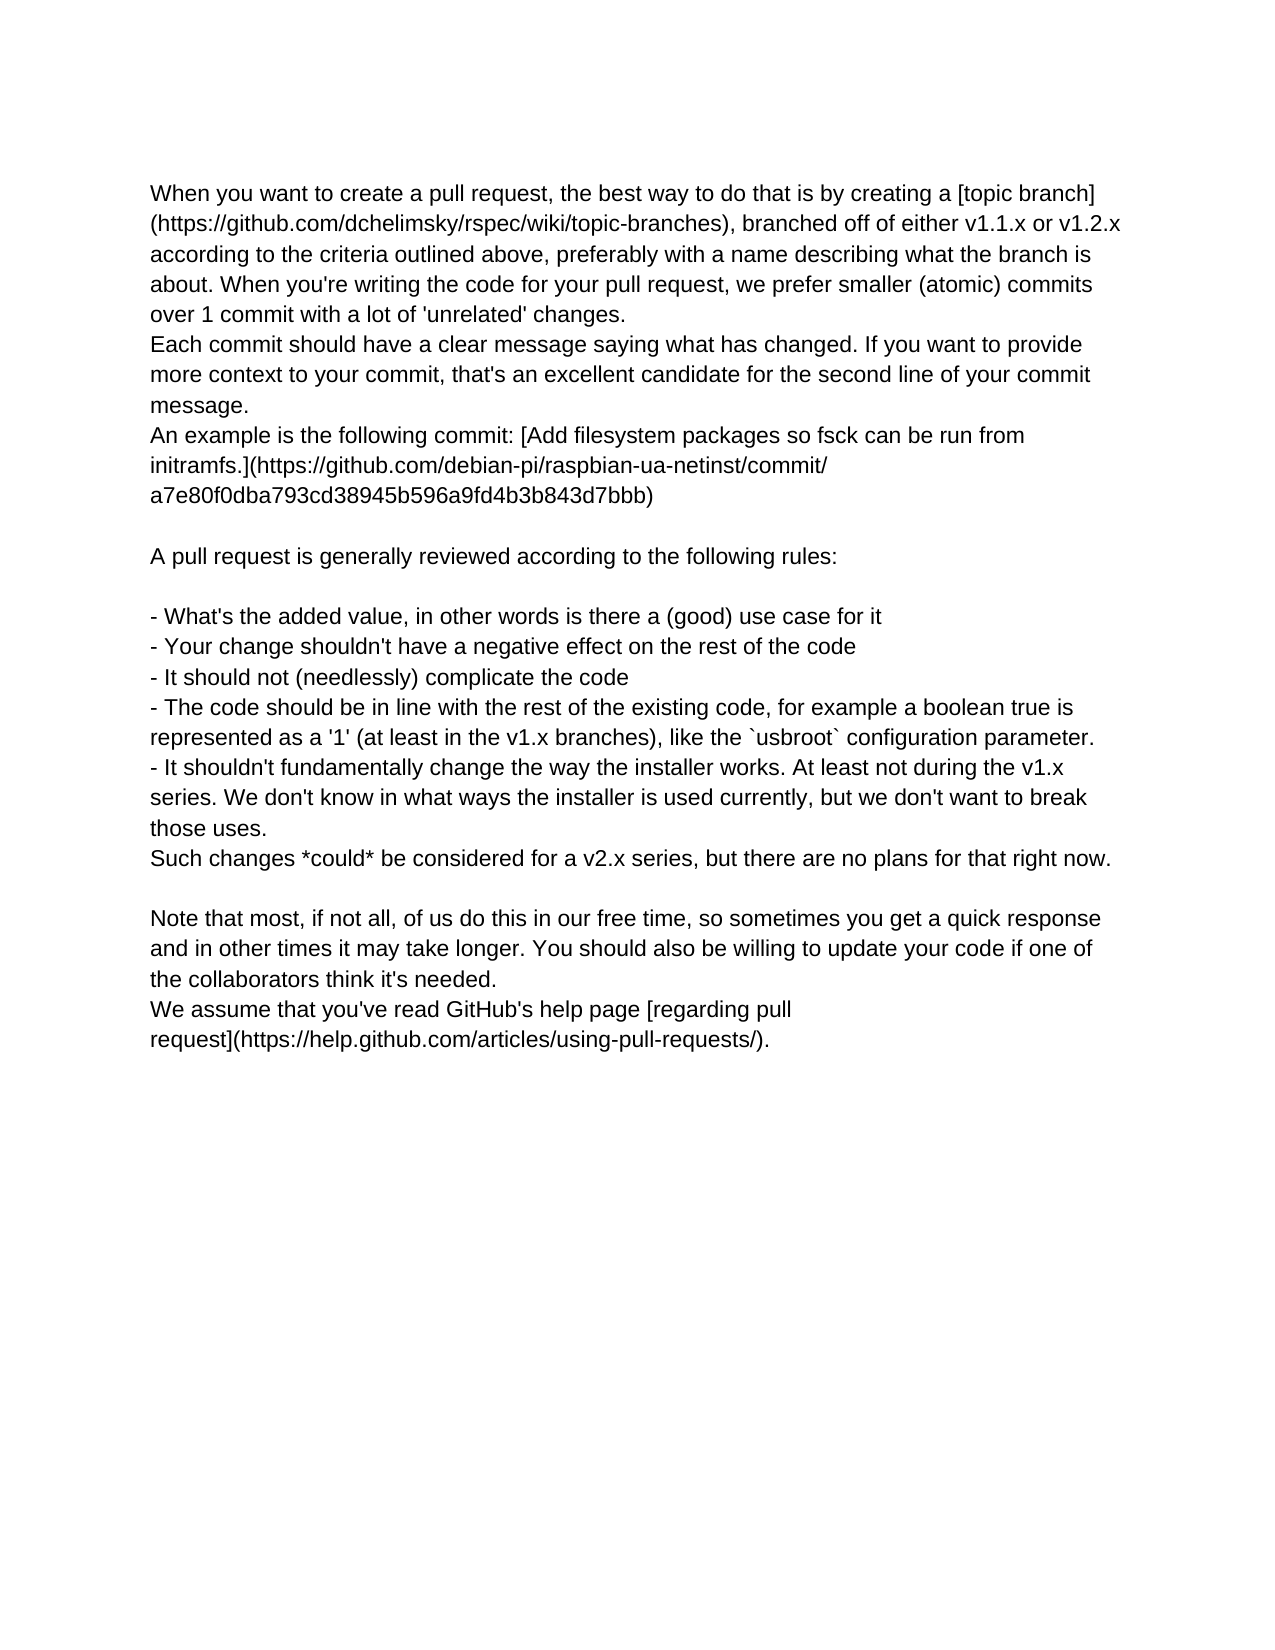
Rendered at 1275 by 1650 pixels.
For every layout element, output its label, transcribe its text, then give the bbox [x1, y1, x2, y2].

text - Your change shouldn't have a negative effect on the rest of the code [150, 633, 1125, 660]
text Note that most, if not all, of us do this in our free time, so sometimes you get a quick response and in other times it may take longer. You should also be willing to update your code if one of the collaborators think it's needed. [150, 905, 1125, 992]
text When you want to create a pull request, the best way to do that is by creating a [topic branch](https://github.com/dchelimsky/rspec/wiki/topic-branches), branched off of either v1.1.x or v1.2.x according to the criteria outlined above, preferably with a name describing what the branch is about. When you're writing the code for your pull request, we prefer smaller (atomic) commits over 1 commit with a lot of 'unrelated' changes. [150, 180, 1125, 327]
text Such changes *could* be considered for a v2.x series, but there are no plans for that right now. [150, 845, 1125, 871]
text - What's the added value, in other words is there a (good) use case for it [150, 603, 1125, 629]
text An example is the following commit: [Add filesystem packages so fsck can be run from initramfs.](https://github.com/debian-pi/raspbian-ua-netinst/commit/a7e80f0dba793cd38945b596a9fd4b3b843d7bbb) [150, 422, 1125, 509]
text - It shouldn't fundamentally change the way the installer works. At least not during the v1.x series. We don't know in what ways the installer is used currently, but we don't want to break those uses. [150, 754, 1125, 841]
text Each commit should have a clear message saying what has changed. If you want to provide more context to your commit, that's an excellent candidate for the second line of your commit message. [150, 331, 1125, 418]
text - It should not (needlessly) complicate the code [150, 663, 1125, 690]
text We assume that you've read GitHub's help page [regarding pull request](https://help.github.com/articles/using-pull-requests/). [150, 996, 1125, 1052]
text A pull request is generally reviewed according to the following rules: [150, 543, 1125, 569]
text - The code should be in line with the rest of the existing code, for example a boolean true is represented as a '1' (at least in the v1.x branches), like the `usbroot` configuration parameter. [150, 694, 1125, 750]
